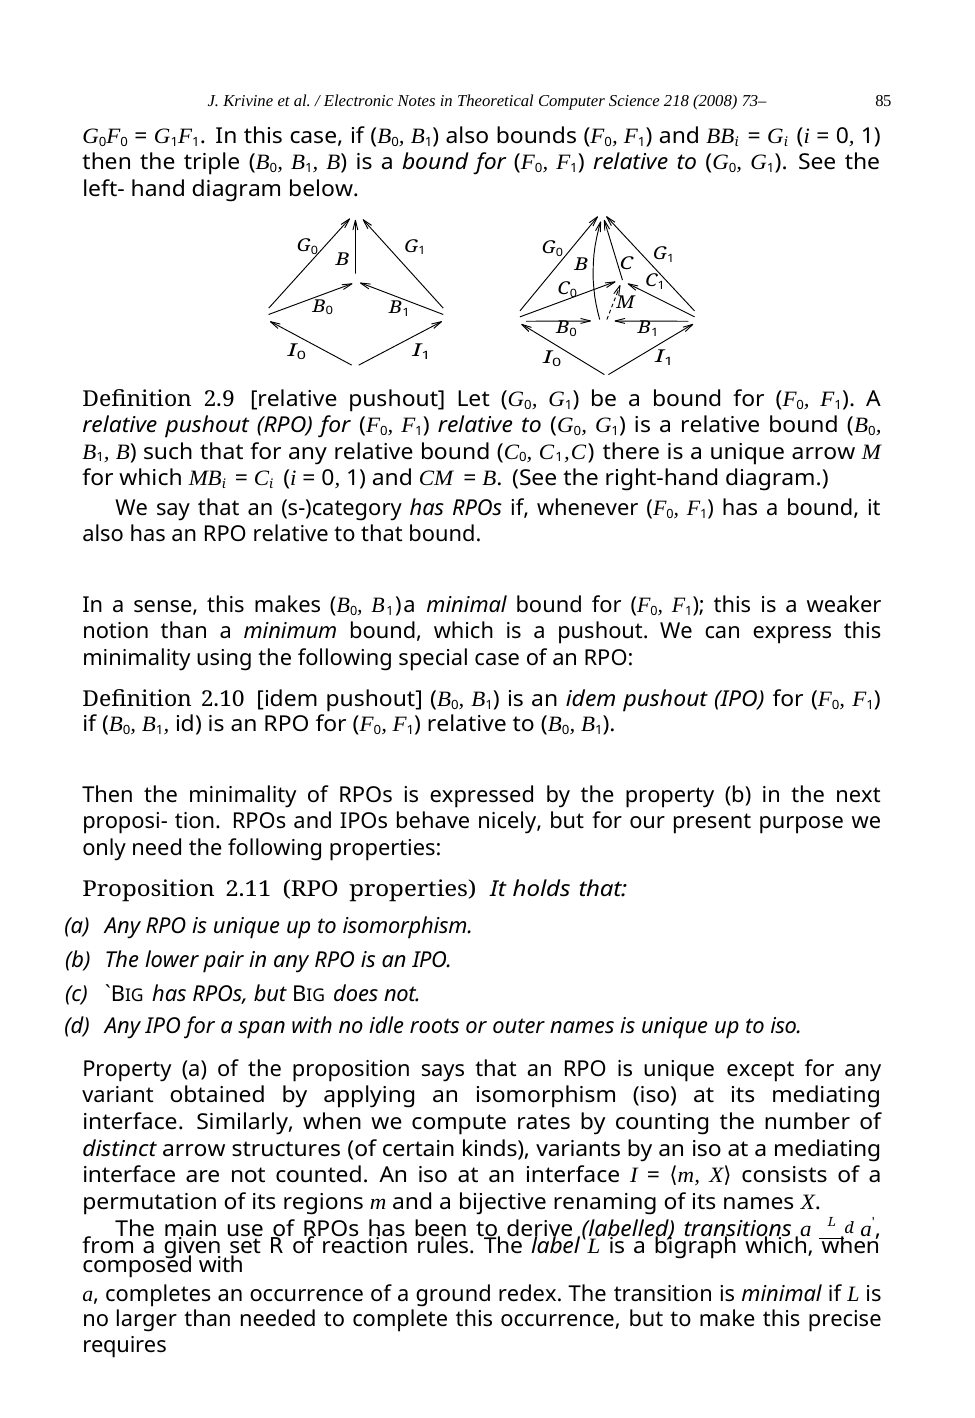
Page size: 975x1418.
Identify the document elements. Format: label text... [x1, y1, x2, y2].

list The lower pair in any RPO is an IPO. [65, 944, 912, 974]
text a, completes an occurrence of a ground redex. The transition is minimal if L is no larger than needed to complete this occurrence, but to make this precise requires [82, 1280, 881, 1359]
list Any RPO is unique up to isomorphism. [64, 910, 912, 940]
text Definition 2.9 [relative pushout] Let (G0, G1) be a bound for (F0, F1). A relative pushout (RPO) for (F0, F1) relative to (G0, G1) is a relative bound (B0, B1, B) such that for any relative bound (C0, C1,C) there is a unique arrow M for which MBi = Ci (i = 0, 1) and CM = B. (See the right-hand diagram.) [82, 234, 881, 492]
text We say that an (s-)category has RPOs if, whenever (F0, F1) has a bound, it also has an RPO relative to that bound. [82, 494, 881, 548]
text The main use of RPOs has been to derive (labelled) transitions a L d a', from a given set R of reaction rules. The label L is a bigraph which, when composed with [82, 1221, 881, 1279]
text G0F0 = G1F1. In this case, if (B0, B1) also bounds (F0, F1) and BBi = Gi (i = 0, 1) then the triple (B0, B1, B) is a bound for (F0, F1) relative to (G0, G1). See the left- hand diagram below. [82, 122, 881, 203]
text Definition 2.10 [idem pushout] (B0, B1) is an idem pushout (IPO) for (F0, F1) if (B0, B1, id) is an RPO for (F0, F1) relative to (B0, B1). [82, 686, 881, 738]
list Any IPO for a span with no idle roots or outer names is unique up to iso. [64, 1010, 912, 1039]
text In a sense, this makes (B0, B1)a minimal bound for (F0, F1); this is a weaker notion than a minimum bound, which is a pushout. We can express this minimality using the following special case of an RPO: [82, 591, 881, 672]
text Then the minimality of RPOs is expressed by the property (b) in the next proposi- tion. RPOs and IPOs behave nicely, but for our present purpose we only need the following properties: [82, 781, 881, 862]
text Property (a) of the proposition says that an RPO is unique except for any variant obtained by applying an isomorphism (iso) at its mediating interface. Similarly, when we compute rates by counting the number of distinct arrow structures (of certain kinds), variants by an iso at a mediating interface are not counted. An iso at an interface I = ⟨m, X⟩ consists of a permutation of its regions m and a bijective renaming of its names X. [82, 1055, 881, 1216]
text Proposition 2.11 (RPO properties) It holds that: [82, 873, 912, 903]
list `Big has RPOs, but Big does not. [65, 978, 912, 1008]
